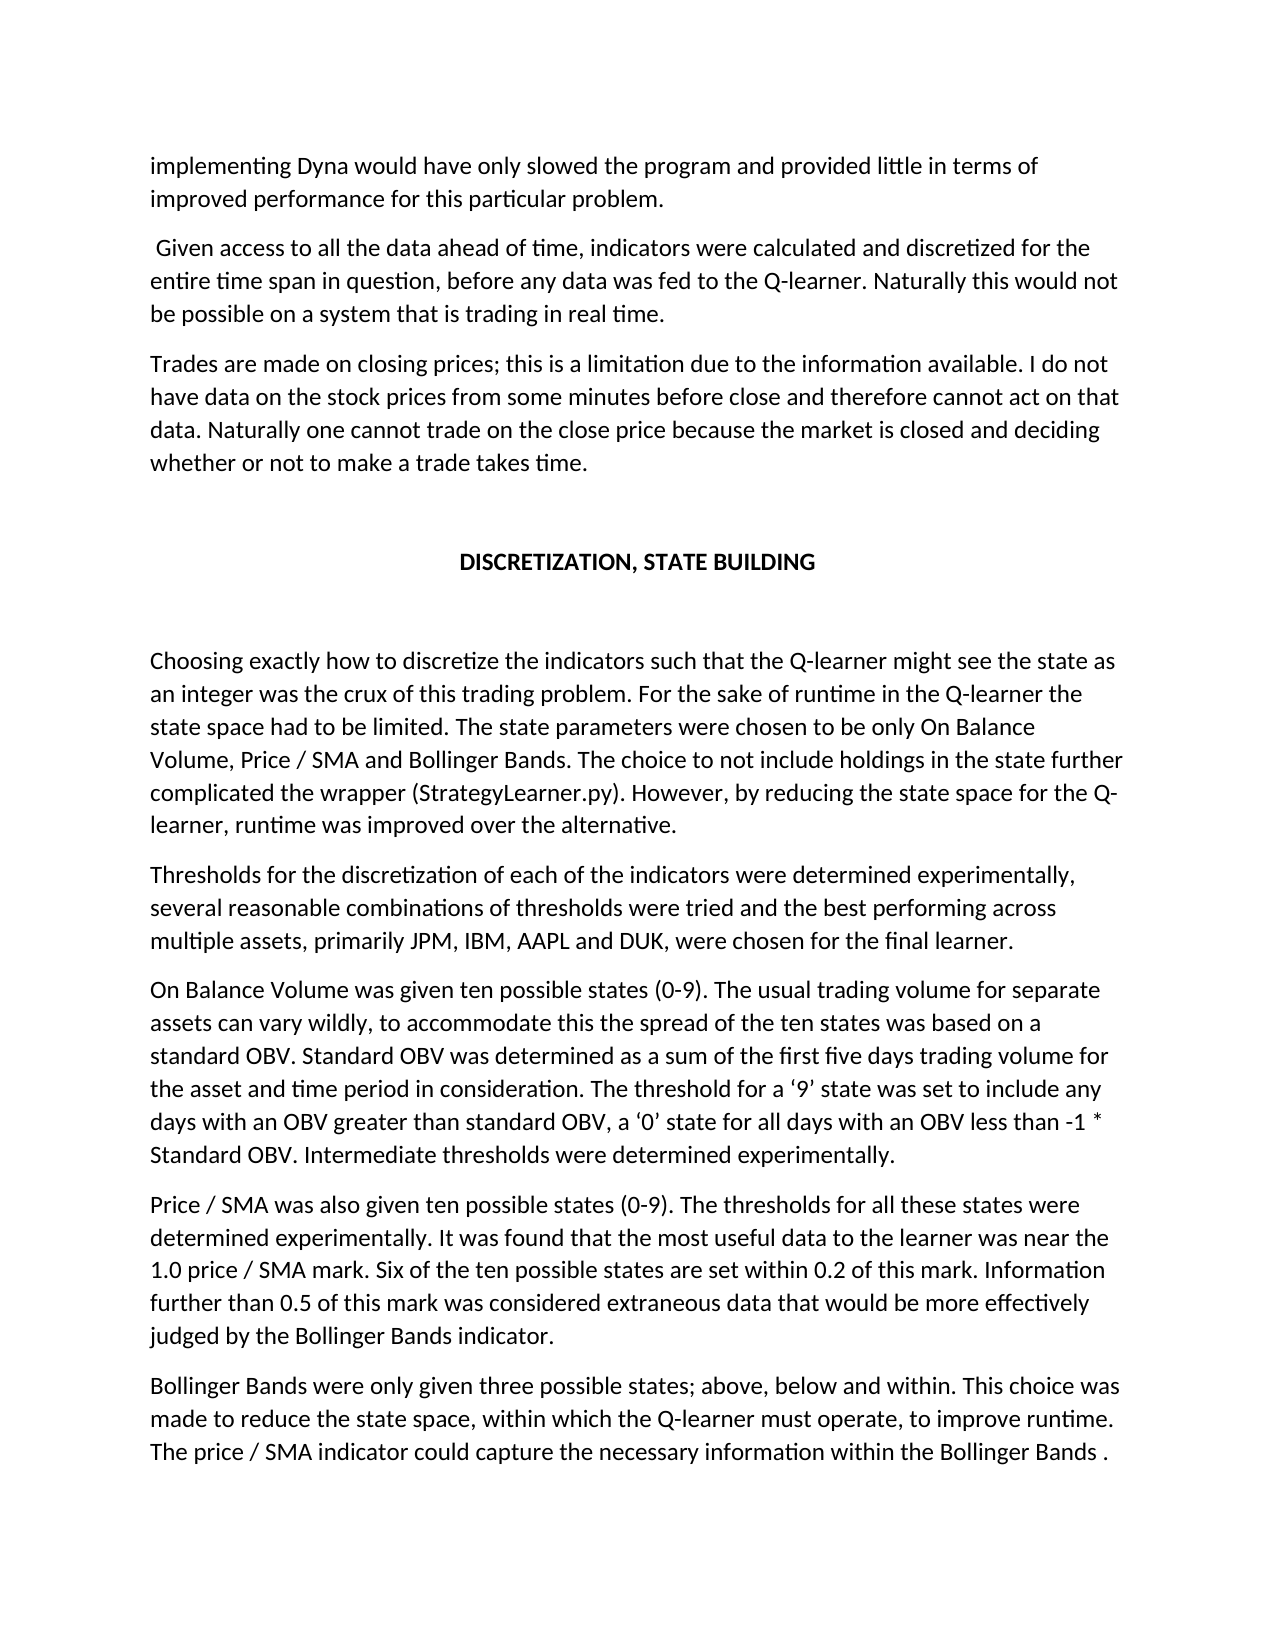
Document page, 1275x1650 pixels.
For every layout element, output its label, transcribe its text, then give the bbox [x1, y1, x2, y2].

text Bollinger Bands were only given three possible states; above, below and within. This choice was made to reduce the state space, within which the Q-learner must operate, to improve runtime. The price / SMA indicator could capture the necessary information within the Bollinger Bands . [150, 1370, 1125, 1466]
text Trades are made on closing prices; this is a limitation due to the information available. I do not have data on the stock prices from some minutes before close and therefore cannot act on that data. Naturally one cannot trade on the close price because the market is closed and deciding whether or not to make a trade takes time. [150, 348, 1125, 477]
text Given access to all the data ahead of time, indicators were calculated and discretized for the entire time span in question, before any data was fed to the Q-learner. Naturally this would not be possible on a system that is trading in real time. [150, 232, 1125, 329]
text DISCRETIZATION, STATE BUILDING [150, 546, 1125, 576]
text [150, 150, 1125, 213]
text On Balance Volume was given ten possible states (0-9). The usual trading volume for separate assets can vary wildly, to accommodate this the spread of the ten states was based on a standard OBV. Standard OBV was determined as a sum of the first five days trading volume for the asset and time period in consideration. The threshold for a ‘9’ state was set to include any days with an OBV greater than standard OBV, a ‘0’ state for all days with an OBV less than -1 * Standard OBV. Intermediate thresholds were determined experimentally. [150, 974, 1125, 1170]
text Choosing exactly how to discretize the indicators such that the Q-learner might see the state as an integer was the crux of this trading problem. For the sake of runtime in the Q-learner the state space had to be limited. The state parameters were chosen to be only On Balance Volume, Price / SMA and Bollinger Bands. The choice to not include holdings in the state further complicated the wrapper (StrategyLearner.py). However, by reducing the state space for the Q-learner, runtime was improved over the alternative. [150, 645, 1125, 840]
text Price / SMA was also given ten possible states (0-9). The thresholds for all these states were determined experimentally. It was found that the most useful data to the learner was near the 1.0 price / SMA mark. Six of the ten possible states are set within 0.2 of this mark. Information further than 0.5 of this mark was considered extraneous data that would be more effectively judged by the Bollinger Bands indicator. [150, 1189, 1125, 1351]
text Thresholds for the discretization of each of the indicators were determined experimentally, several reasonable combinations of thresholds were tried and the best performing across multiple assets, primarily JPM, IBM, AAPL and DUK, were chosen for the final learner. [150, 859, 1125, 956]
